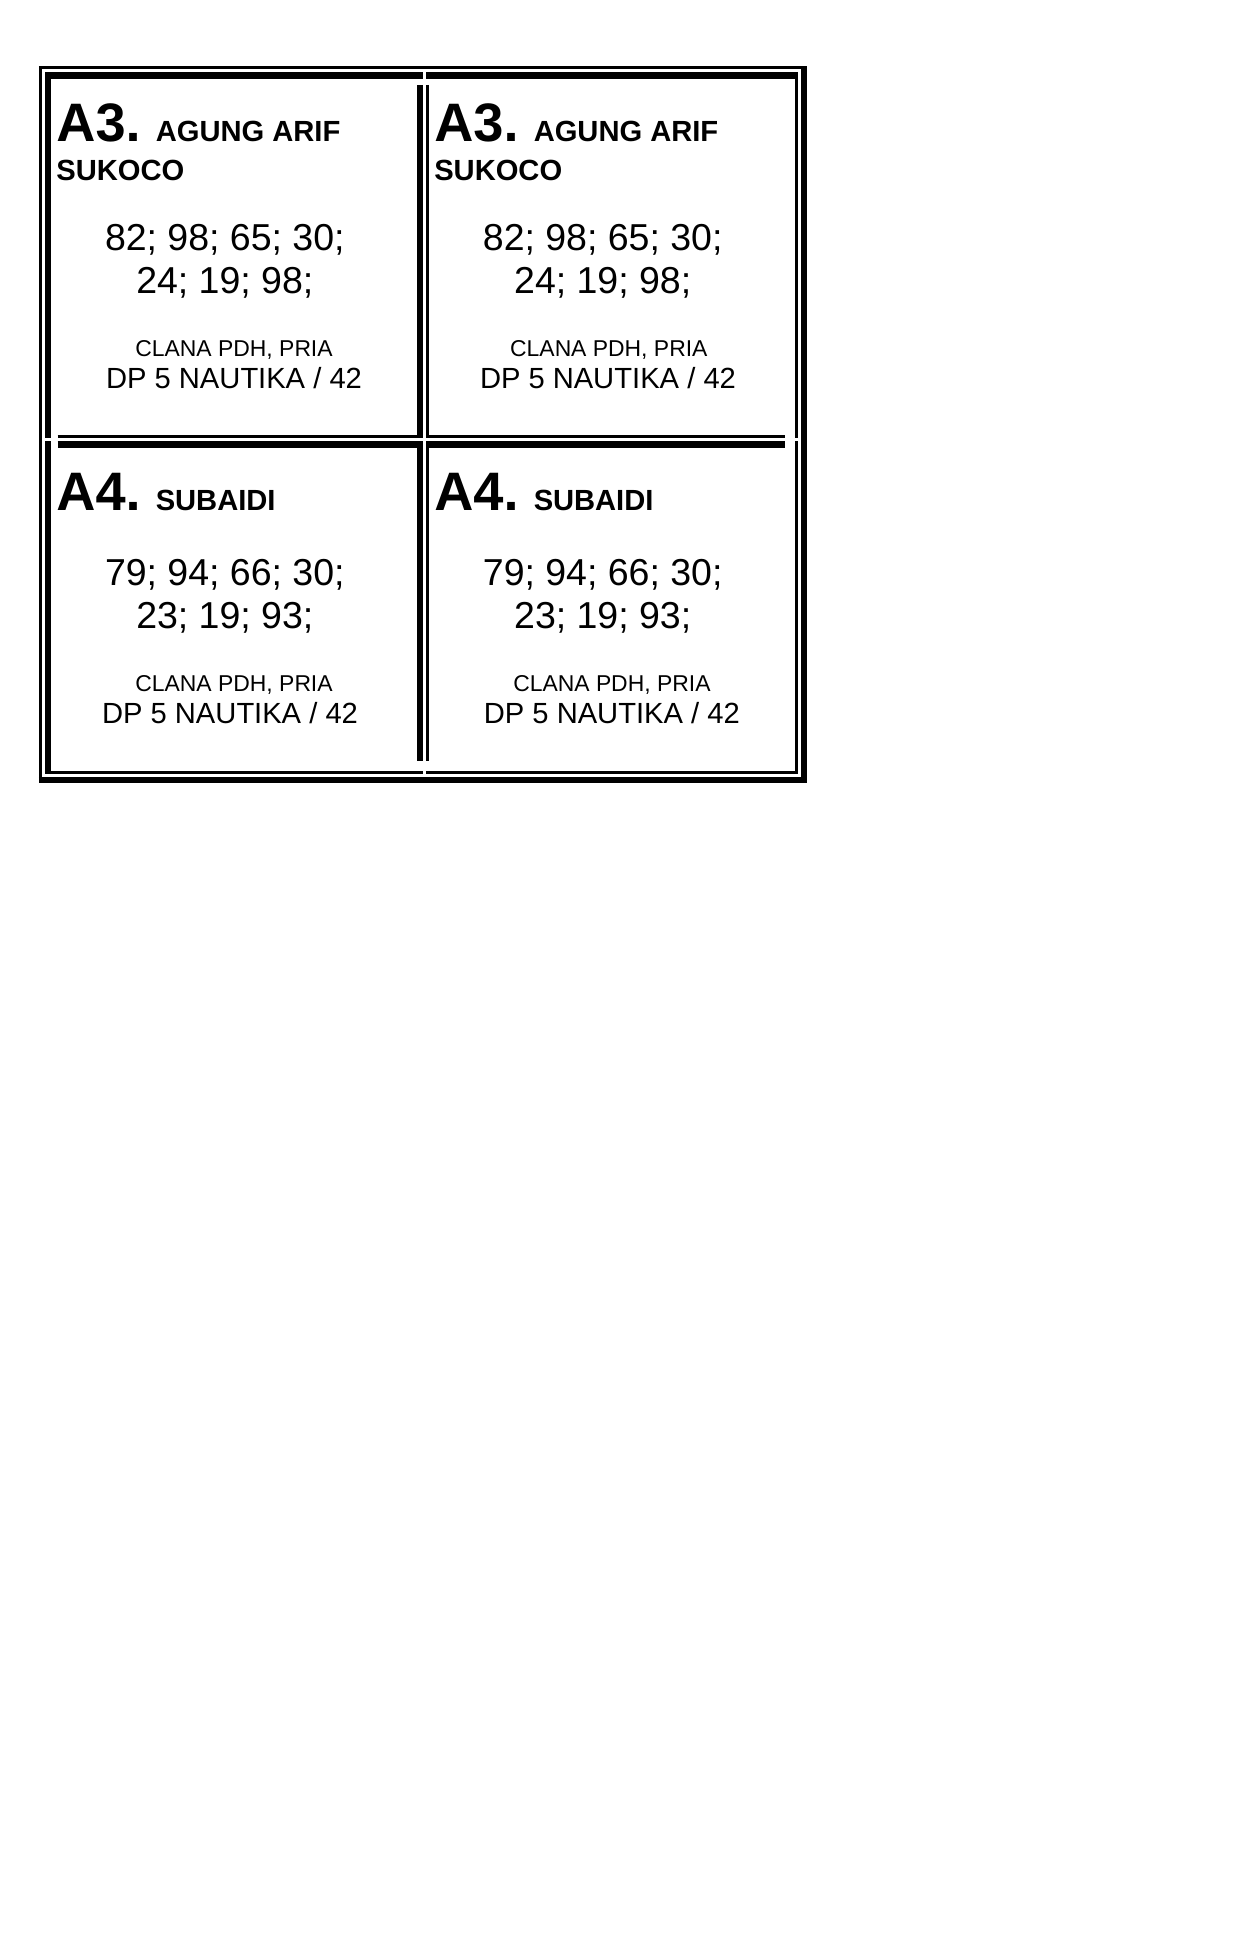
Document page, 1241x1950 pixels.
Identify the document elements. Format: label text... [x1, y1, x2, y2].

table_header A3. AGUNG ARIF SUKOCO 82; 98; 65; 30; 24; 19; 98; CLANA PDH, PRIA DP 5 NAUTIKA / 42 [423, 69, 801, 435]
table_cell A4. SUBAIDI 79; 94; 66; 30; 23; 19; 93; CLANA PDH, PRIA DP 5 NAUTIKA / 42 [45, 435, 423, 771]
table_cell A4. SUBAIDI 79; 94; 66; 30; 23; 19; 93; CLANA PDH, PRIA DP 5 NAUTIKA / 42 [423, 435, 801, 771]
table_header A3. AGUNG ARIF SUKOCO 82; 98; 65; 30; 24; 19; 98; CLANA PDH, PRIA DP 5 NAUTIKA / 42 [51, 79, 423, 435]
